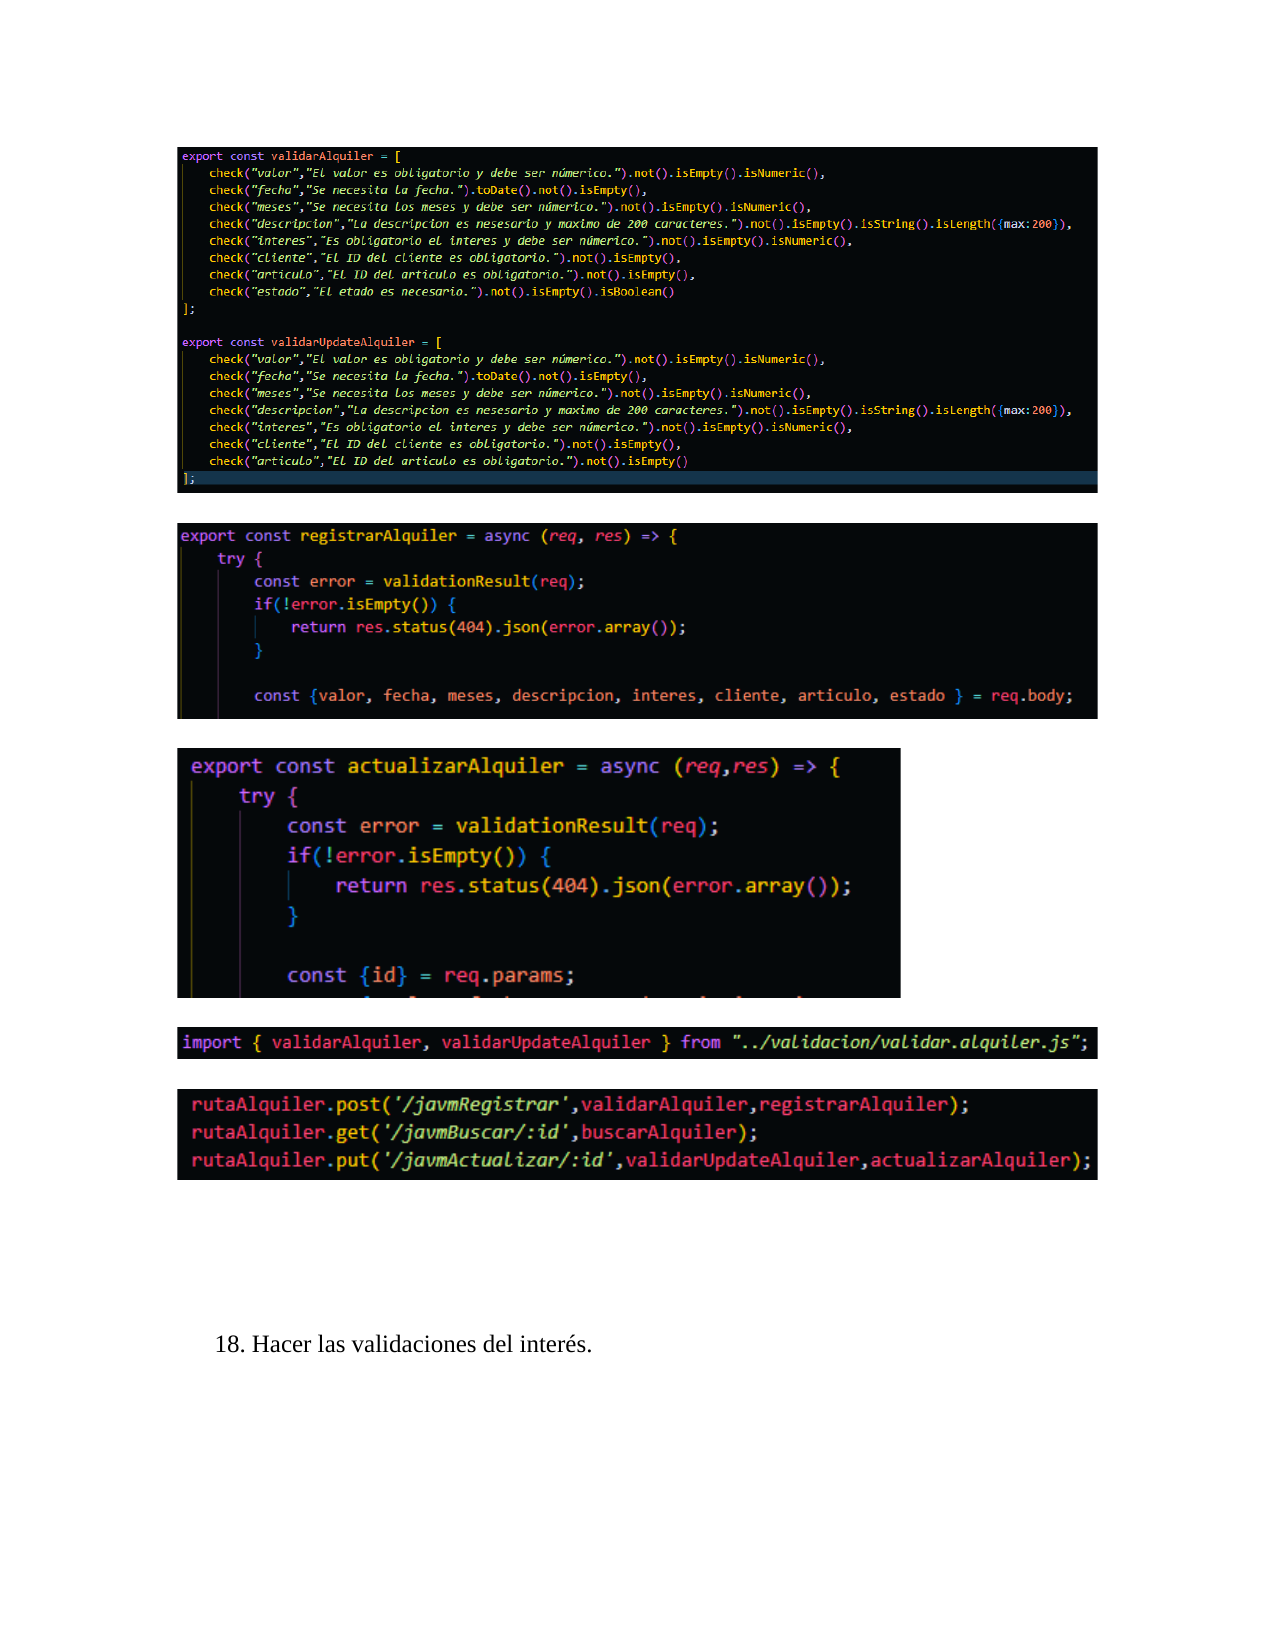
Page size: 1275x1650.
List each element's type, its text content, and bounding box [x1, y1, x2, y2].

picture [177, 1027, 1098, 1059]
list Hacer las validaciones del interés. [214, 1329, 1098, 1358]
picture [177, 523, 1098, 719]
picture [177, 1089, 1098, 1180]
picture [177, 147, 1098, 493]
picture [177, 748, 901, 998]
